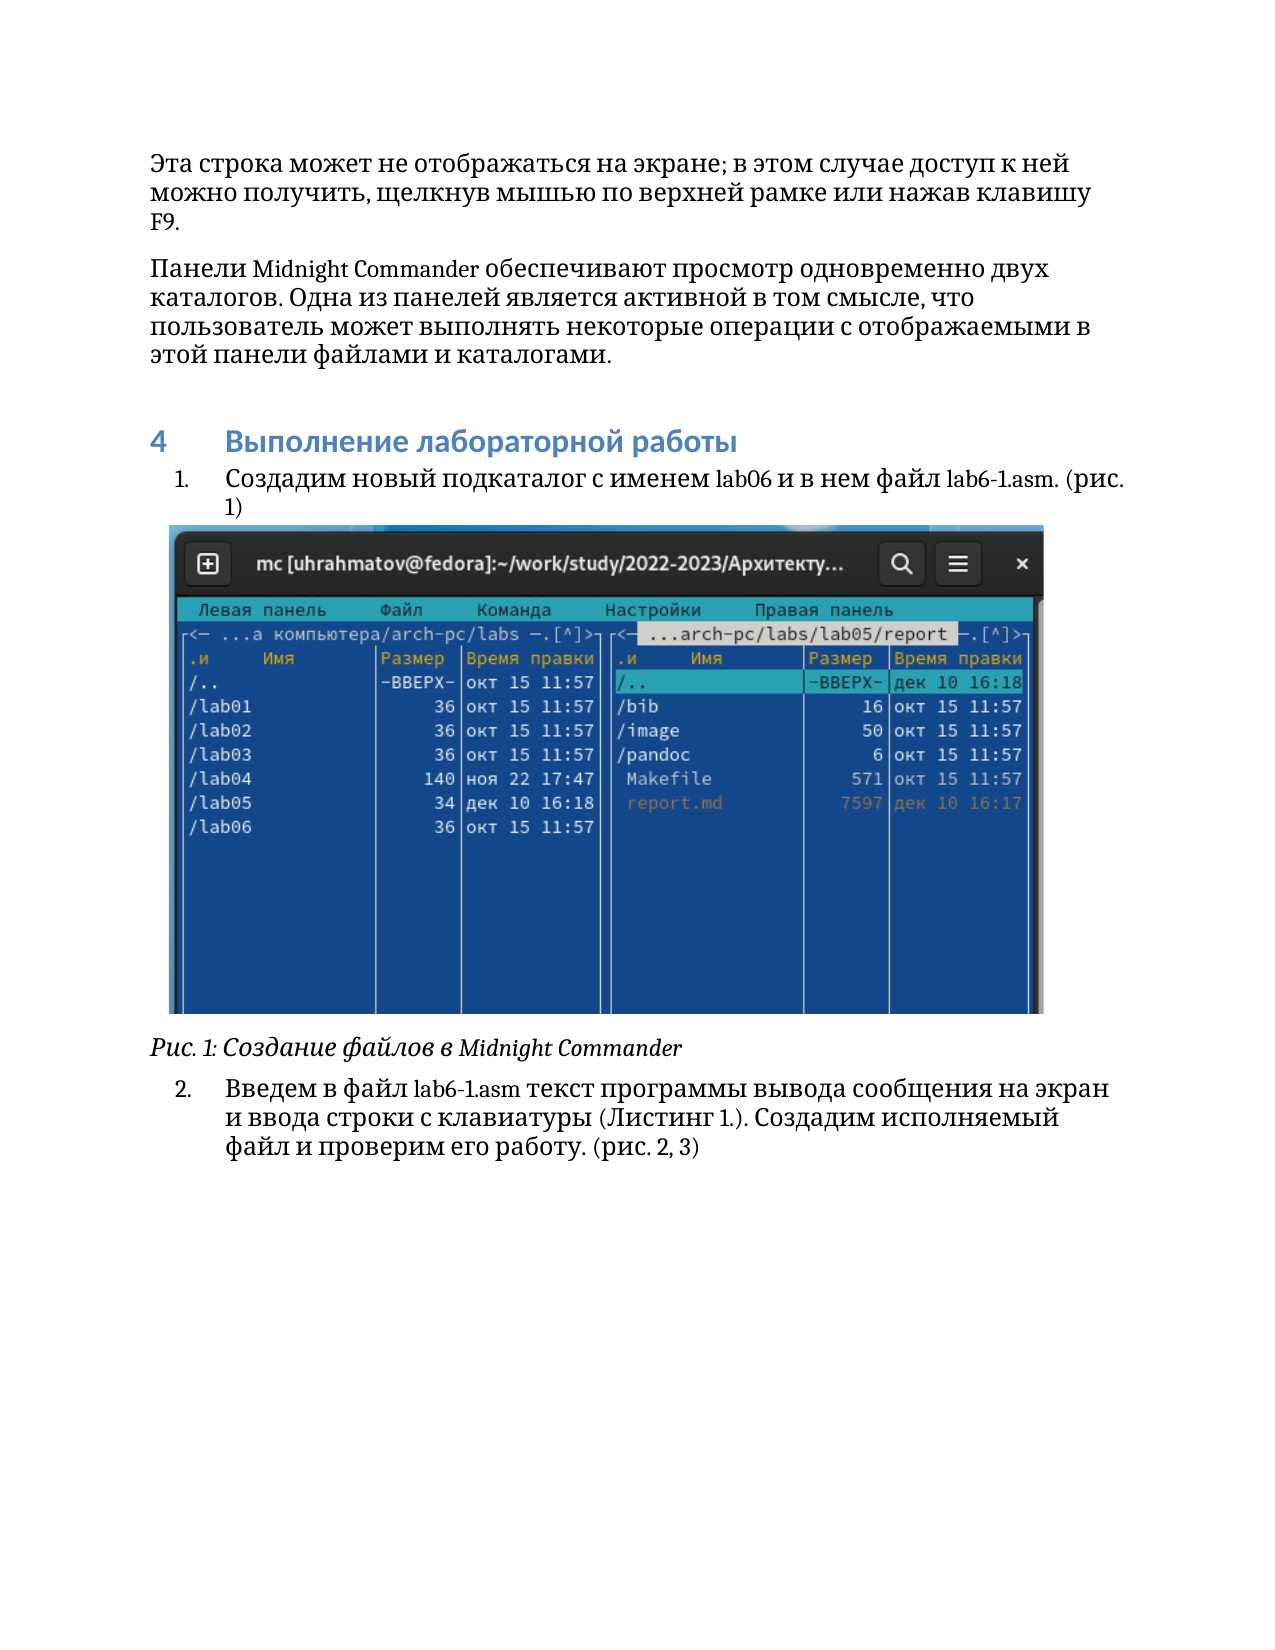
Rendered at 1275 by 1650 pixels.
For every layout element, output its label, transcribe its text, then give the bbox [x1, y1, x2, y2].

text Панели Midnight Commander обеспечивают просмотр одновременно двух каталогов. Одна из панелей является активной в том смысле, что пользователь может выполнять некоторые операции с отображаемыми в этой панели файлами и каталогами. [150, 255, 1125, 370]
list Введем в файл lab6-1.asm текст программы вывода сообщения на экран и ввода строки с клавиатуры (Листинг 1.). Создадим исполняемый файл и проверим его работу. (рис. 2, 3) [175, 1075, 1125, 1162]
text Рис. 1: Создание файлов в Midnight Commander [150, 1034, 1125, 1063]
subtitle 4 Выполнение лабораторной работы [150, 420, 1125, 461]
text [150, 150, 1125, 236]
list Создадим новый подкаталог с именем lab06 и в нем файл lab6-1.asm. (рис. 1) [175, 464, 1125, 522]
picture [168, 525, 1044, 1014]
